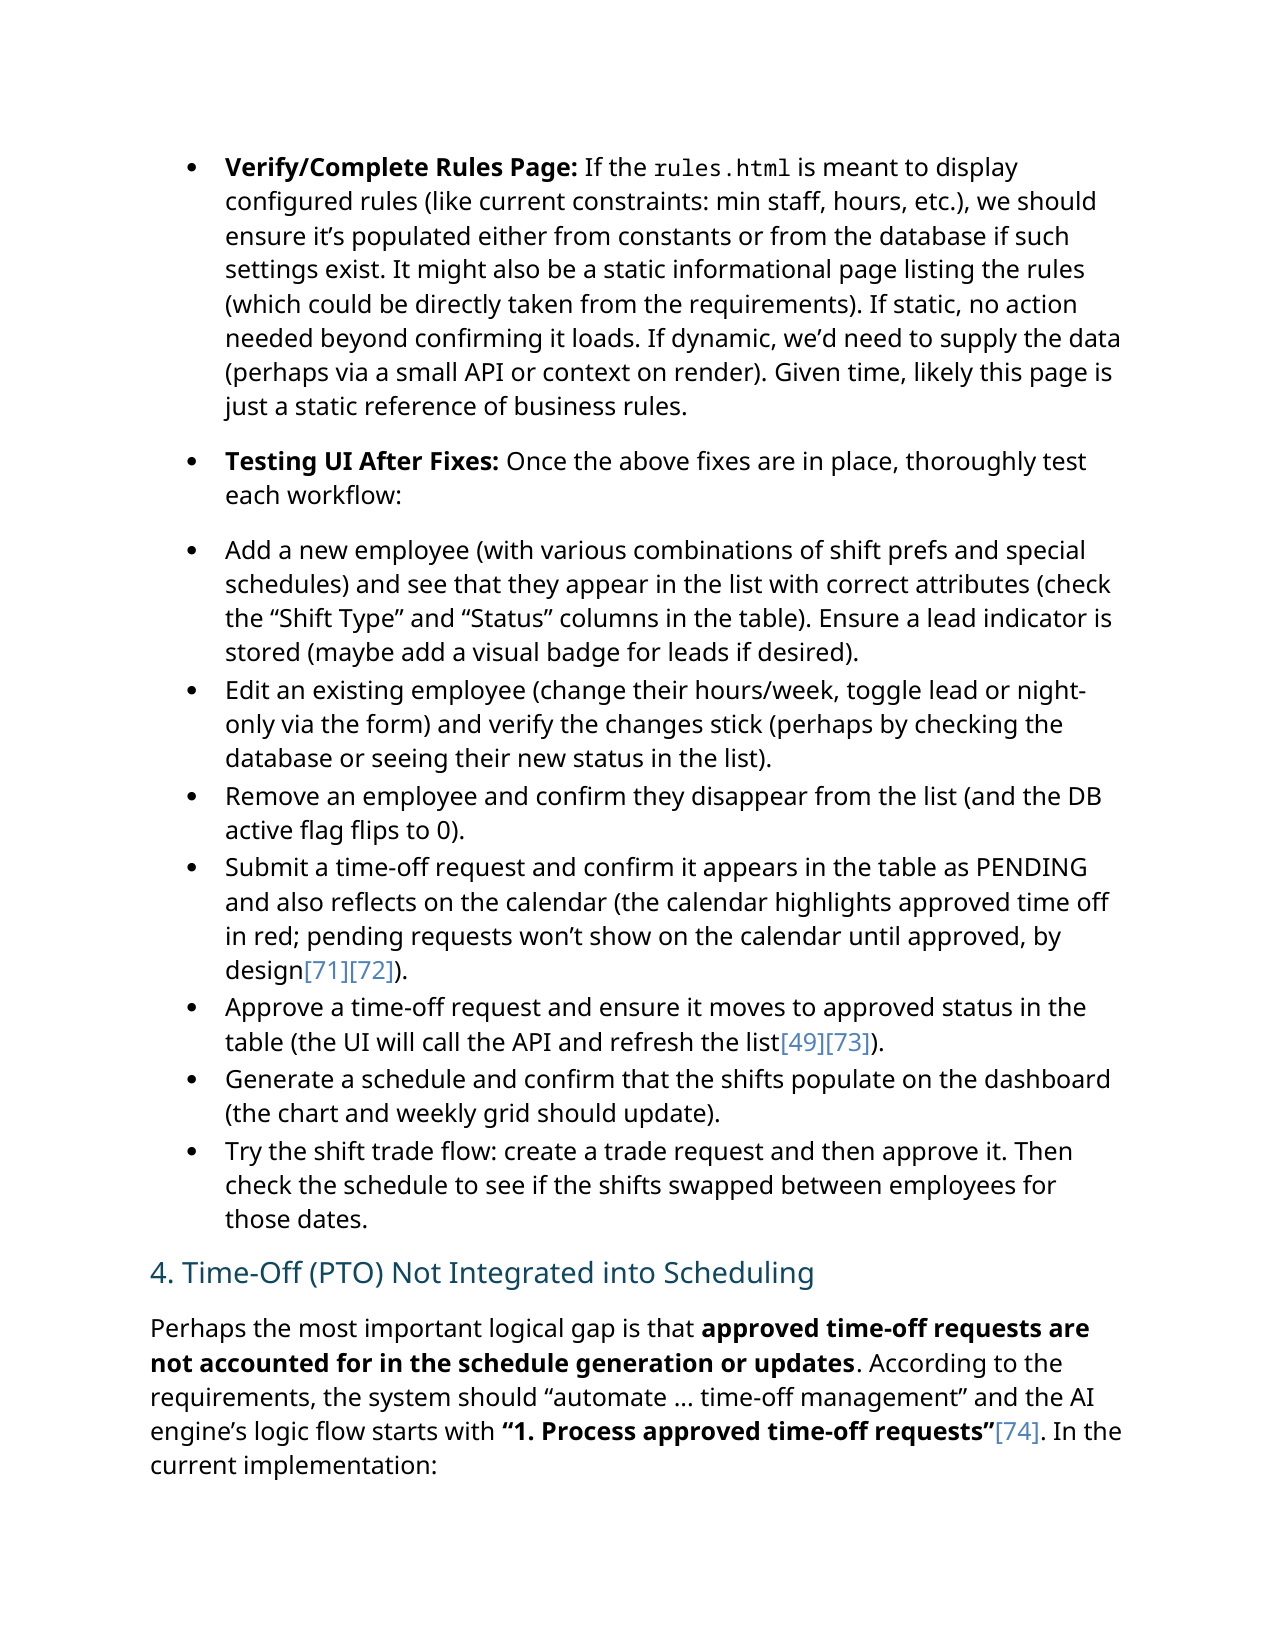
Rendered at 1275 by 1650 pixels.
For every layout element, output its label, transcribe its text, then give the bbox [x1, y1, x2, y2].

list Generate a schedule and confirm that the shifts populate on the dashboard (the chart and weekly grid should update). [187, 1062, 1125, 1130]
list Add a new employee (with various combinations of shift prefs and special schedules) and see that they appear in the list with correct attributes (check the “Shift Type” and “Status” columns in the table). Ensure a lead indicator is stored (maybe add a visual badge for leads if desired). [187, 532, 1125, 668]
list Submit a time-off request and confirm it appears in the table as PENDING and also reflects on the calendar (the calendar highlights approved time off in red; pending requests won’t show on the calendar until approved, by design[71][72]). [187, 850, 1125, 986]
list Verify/Complete Rules Page: If the rules.html is meant to display configured rules (like current constraints: min staff, hours, etc.), we should ensure it’s populated either from constants or from the database if such settings exist. It might also be a static informational page listing the rules (which could be directly taken from the requirements). If static, no action needed beyond confirming it loads. If dynamic, we’d need to supply the data (perhaps via a small API or context on render). Given time, likely this page is just a static reference of business rules. [187, 150, 1125, 422]
subtitle 4. Time-Off (PTO) Not Integrated into Scheduling [150, 1253, 1125, 1292]
list Remove an employee and confirm they disappear from the list (and the DB active flag flips to 0). [187, 778, 1125, 846]
list Testing UI After Fixes: Once the above fixes are in place, thoroughly test each workflow: [187, 443, 1125, 511]
text Perhaps the most important logical gap is that approved time-off requests are not accounted for in the schedule generation or updates. According to the requirements, the system should “automate ... time-off management” and the AI engine’s logic flow starts with “1. Process approved time-off requests”[74]. In the current implementation: [150, 1311, 1125, 1481]
list Try the shift trade flow: create a trade request and then approve it. Then check the schedule to see if the shifts swapped between employees for those dates. [187, 1134, 1125, 1236]
list Edit an existing employee (change their hours/week, toggle lead or night-only via the form) and verify the changes stick (perhaps by checking the database or seeing their new status in the list). [187, 672, 1125, 774]
list Approve a time-off request and ensure it moves to approved status in the table (the UI will call the API and refresh the list[49][73]). [187, 990, 1125, 1058]
